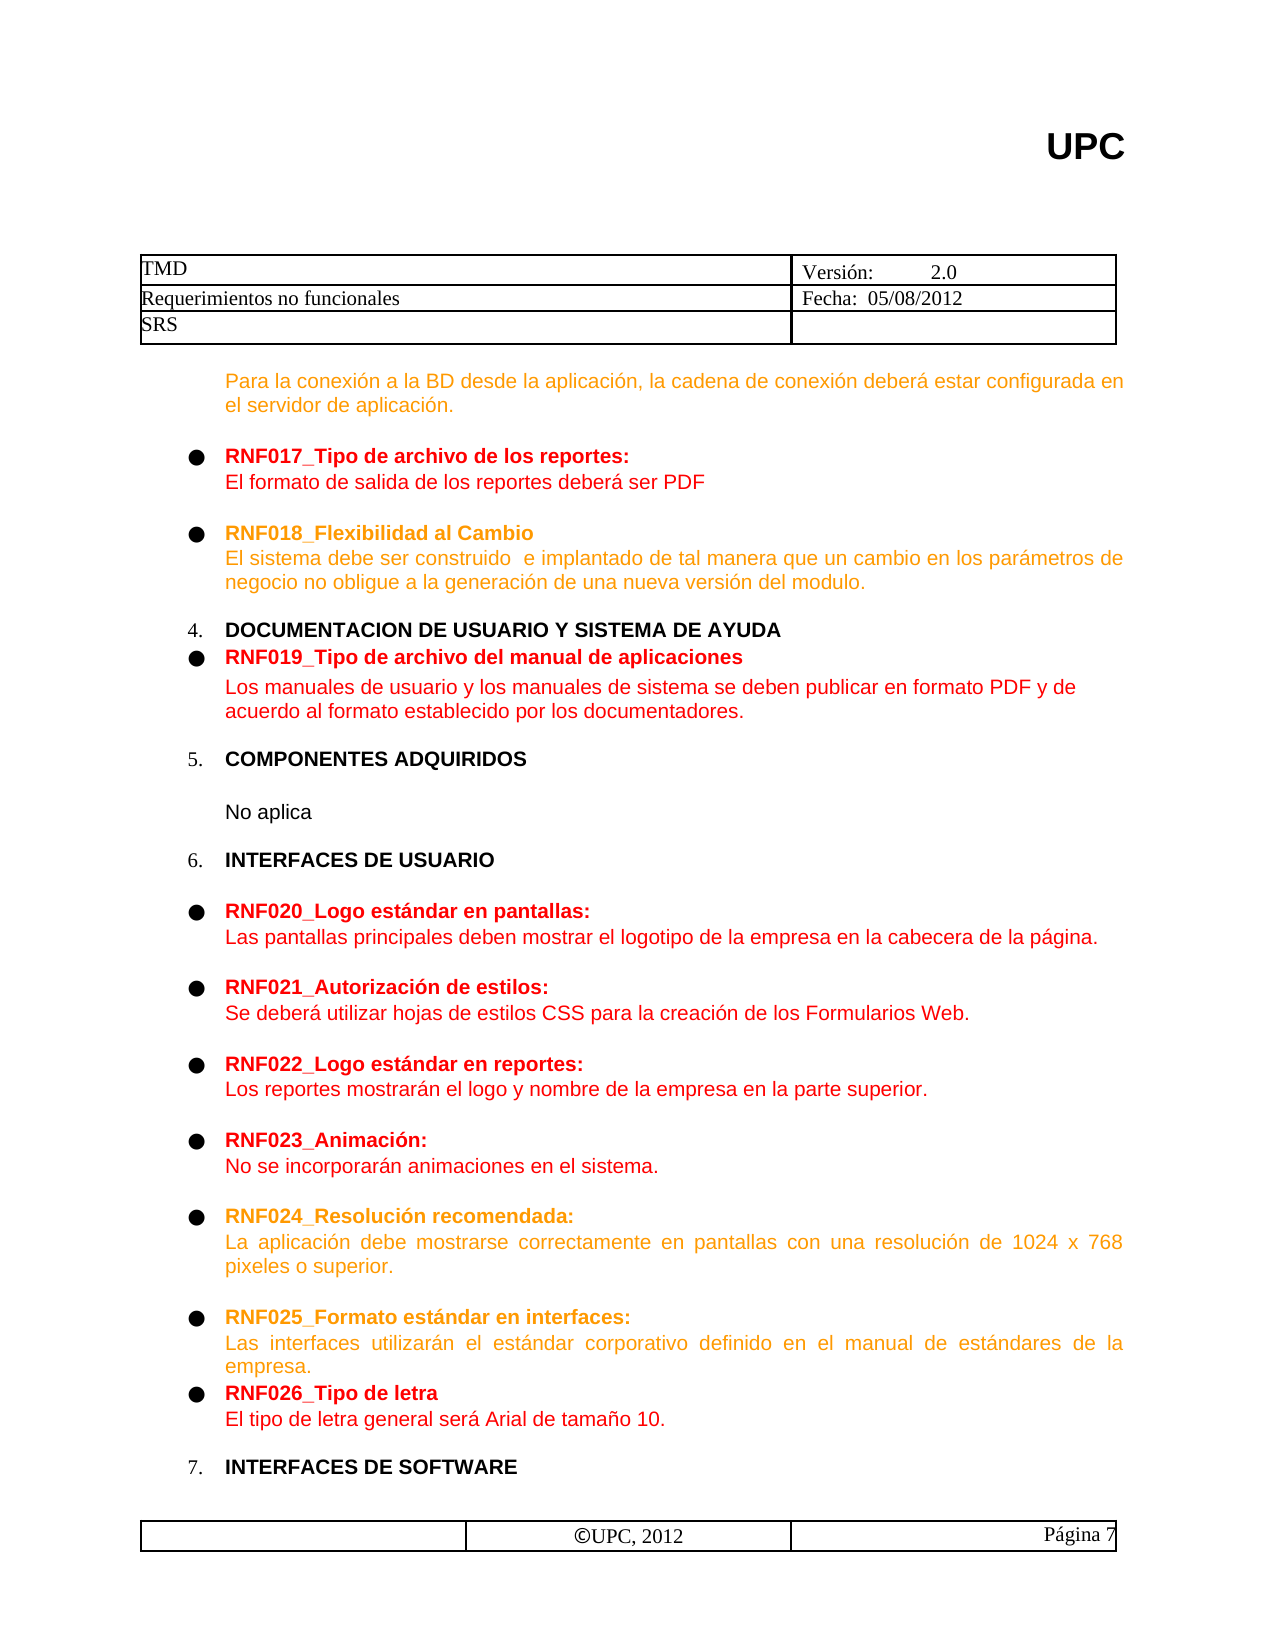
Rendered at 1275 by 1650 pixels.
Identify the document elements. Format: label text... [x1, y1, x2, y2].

list Los manuales de usuario y los manuales de sistema se deben publicar en formato PDF y de acuerdo al formato establecido por los documentadores. [225, 675, 1125, 723]
subtitle RNF019_Tipo de archivo del manual de aplicaciones [187, 642, 1125, 671]
subtitle RNF026_Tipo de letra [187, 1378, 1125, 1407]
list RNF020_Logo estándar en pantallas: [187, 896, 1125, 924]
list La aplicación debe mostrarse correctamente en pantallas con una resolución de 1024 x 768 pixeles o superior. [225, 1230, 1125, 1278]
list Las pantallas principales deben mostrar el logotipo de la empresa en la cabecera de la página. [225, 924, 1125, 948]
list Para la conexión a la BD desde la aplicación, la cadena de conexión deberá estar configurada en el servidor de aplicación. [225, 369, 1125, 417]
list RNF018_Flexibilidad al Cambio [187, 518, 1125, 546]
list RNF017_Tipo de archivo de los reportes: [187, 441, 1125, 470]
list El formato de salida de los reportes deberá ser PDF [225, 470, 1125, 494]
subtitle COMPONENTES ADQUIRIDOS [150, 747, 1125, 771]
list El tipo de letra general será Arial de tamaño 10. [225, 1407, 1125, 1431]
subtitle No aplica [150, 800, 1125, 824]
subtitle DOCUMENTACION DE USUARIO Y SISTEMA DE AYUDA [150, 618, 1125, 642]
list Las interfaces utilizarán el estándar corporativo definido en el manual de estándares de la empresa. [225, 1330, 1125, 1378]
list Los reportes mostrarán el logo y nombre de la empresa en la parte superior. [225, 1077, 1125, 1101]
list El sistema debe ser construido e implantado de tal manera que un cambio en los parámetros de negocio no obligue a la generación de una nueva versión del modulo. [225, 546, 1125, 594]
list RNF023_Animación: [187, 1125, 1125, 1154]
list Se deberá utilizar hojas de estilos CSS para la creación de los Formularios Web. [225, 1001, 1125, 1025]
list No se incorporarán animaciones en el sistema. [225, 1154, 1125, 1178]
list RNF025_Formato estándar en interfaces: [187, 1302, 1125, 1330]
subtitle INTERFACES DE USUARIO [150, 848, 1125, 872]
list RNF022_Logo estándar en reportes: [187, 1049, 1125, 1077]
list RNF021_Autorización de estilos: [187, 972, 1125, 1001]
list RNF024_Resolución recomendada: [187, 1202, 1125, 1230]
subtitle INTERFACES DE SOFTWARE [150, 1454, 1125, 1479]
